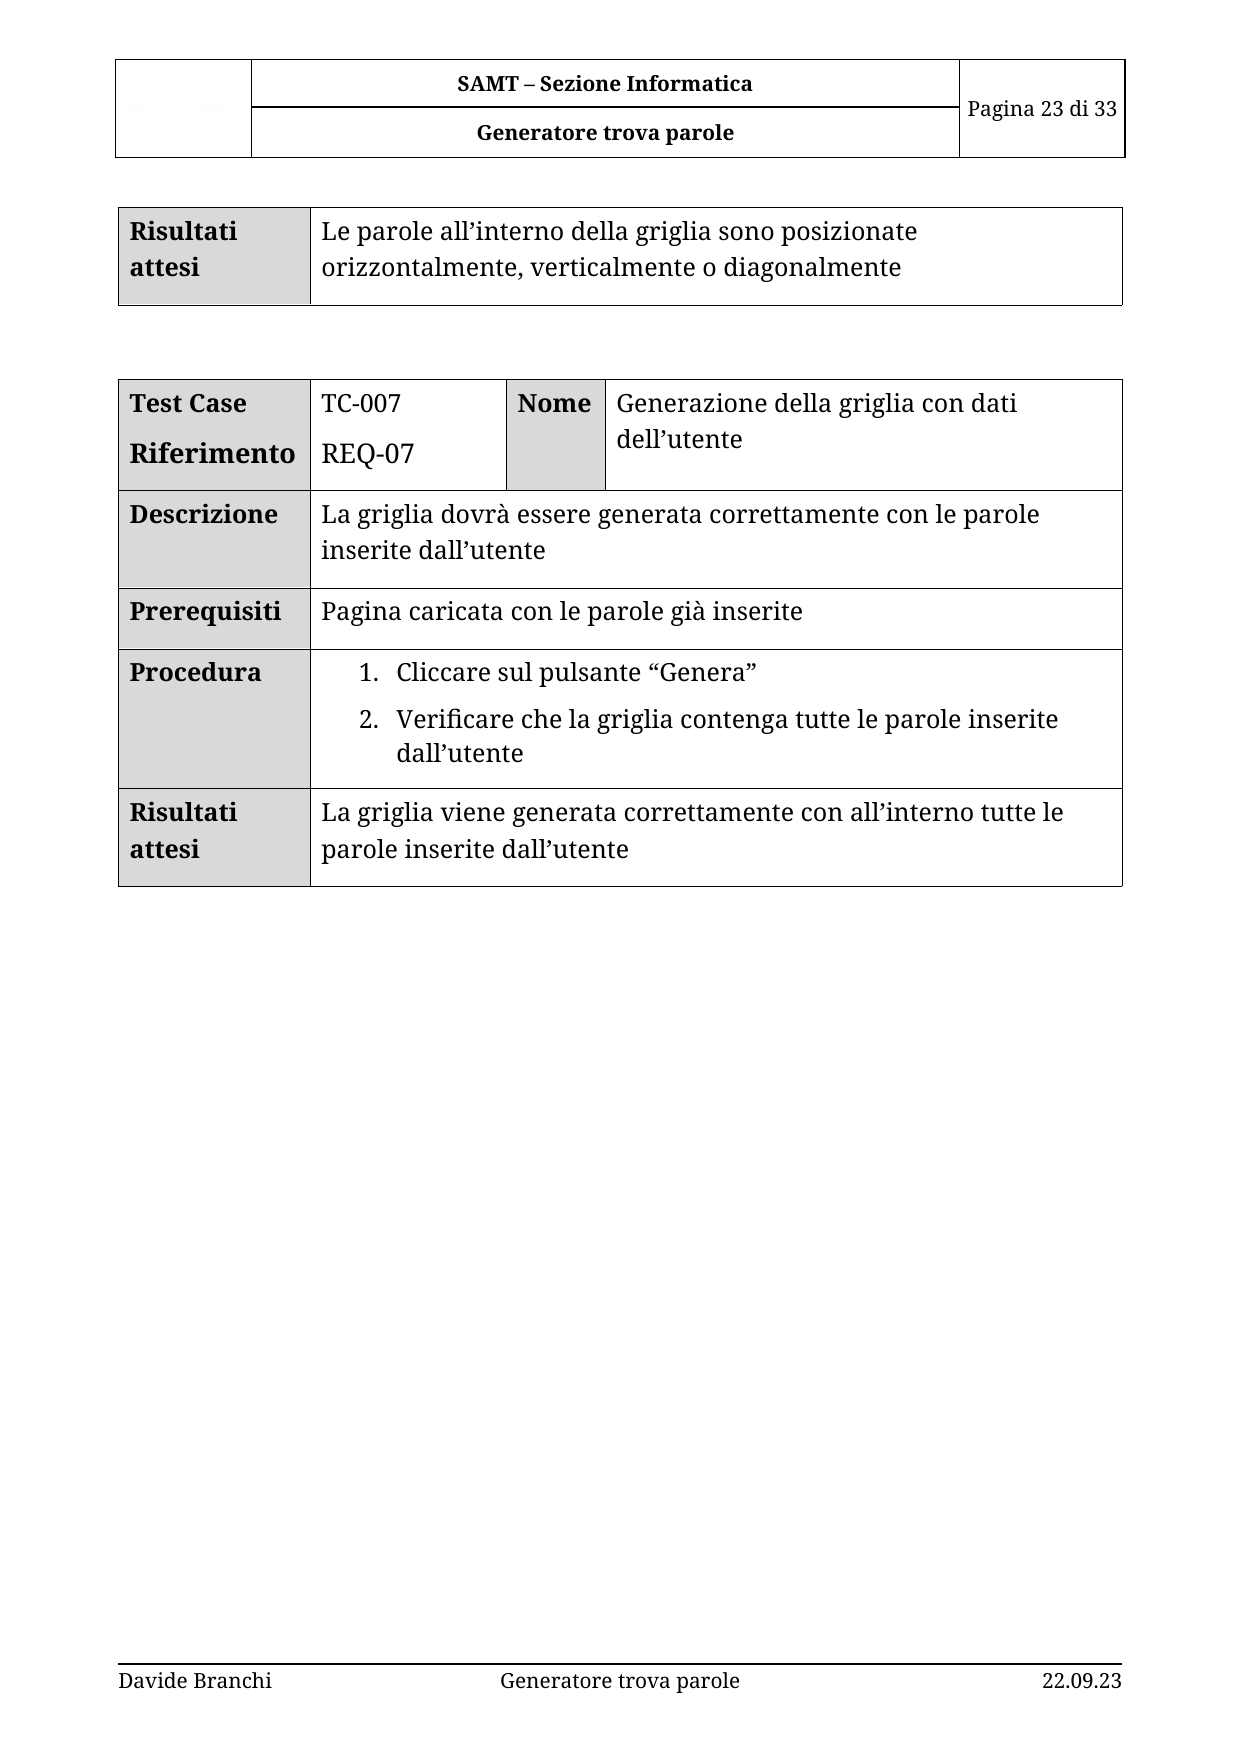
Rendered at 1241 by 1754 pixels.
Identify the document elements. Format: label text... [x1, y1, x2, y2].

table_header TC-007 REQ-07 [311, 380, 506, 490]
table_cell Procedura [119, 650, 310, 788]
table_header Nome [507, 380, 605, 490]
table_cell La griglia viene generata correttamente con all’interno tutte le parole inserite dall’utente [311, 789, 1122, 886]
table_cell Le parole all’interno della griglia sono posizionate orizzontalmente, verticalmente o diagonalmente [311, 208, 1122, 304]
picture [115, 60, 251, 157]
table_header Generazione della griglia con dati dell’utente [606, 380, 1122, 490]
table_cell Pagina caricata con le parole già inserite [311, 589, 1122, 648]
table_cell Risultati attesi [119, 208, 310, 304]
table_cell Cliccare sul pulsante “Genera” Verificare che la griglia contenga tutte le parole inserite dall’utente [311, 650, 1122, 788]
table_header Test Case Riferimento [119, 380, 310, 490]
table_cell La griglia dovrà essere generata correttamente con le parole inserite dall’utente [311, 491, 1122, 587]
table_cell Prerequisiti [119, 589, 310, 648]
table_cell Risultati attesi [119, 789, 310, 886]
table_cell Descrizione [119, 491, 310, 587]
